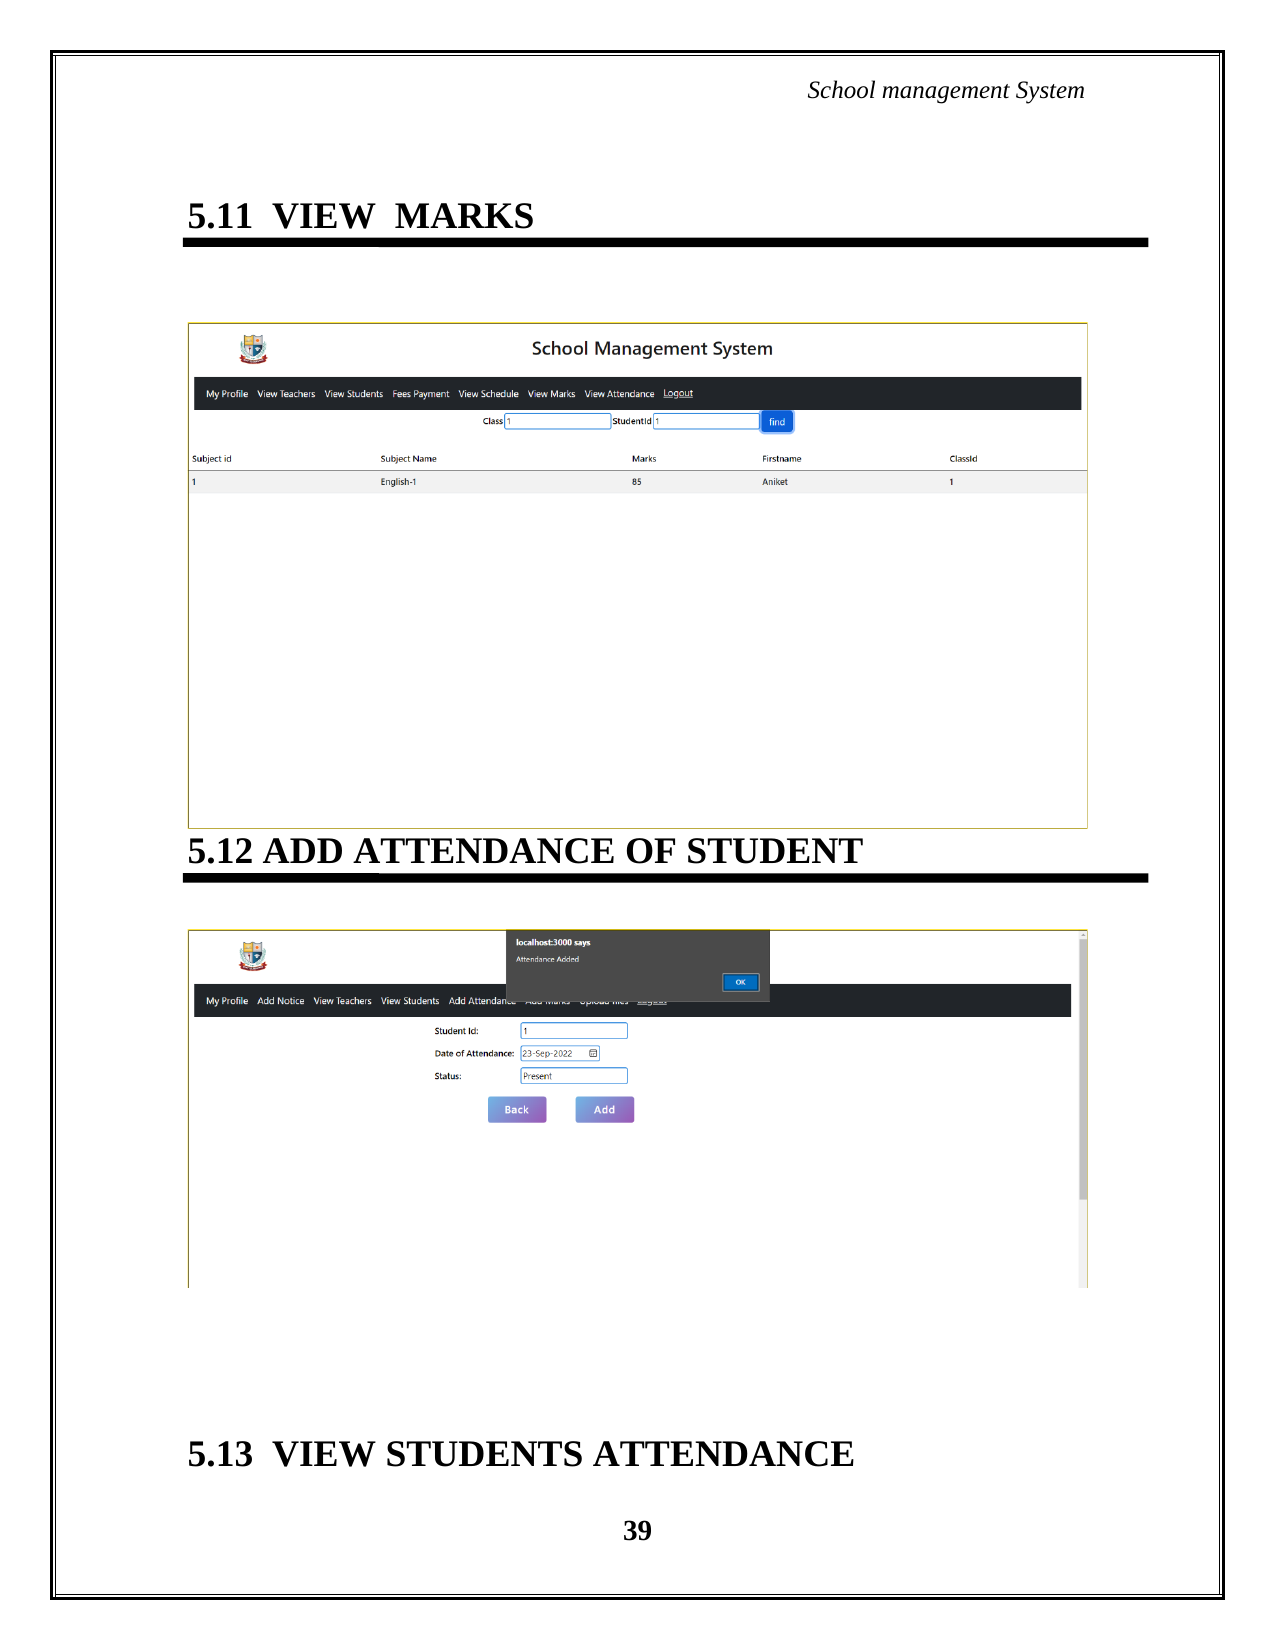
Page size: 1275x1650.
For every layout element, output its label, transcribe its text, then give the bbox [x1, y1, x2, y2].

text 5.13 VIEW STUDENTS ATTENDANCE [187, 1431, 1087, 1474]
picture [187, 322, 1088, 829]
text 5.12 ADD ATTENDANCE OF STUDENT [187, 829, 1087, 872]
text 5.11 VIEW MARKS [187, 193, 1087, 236]
picture [187, 929, 1088, 1288]
